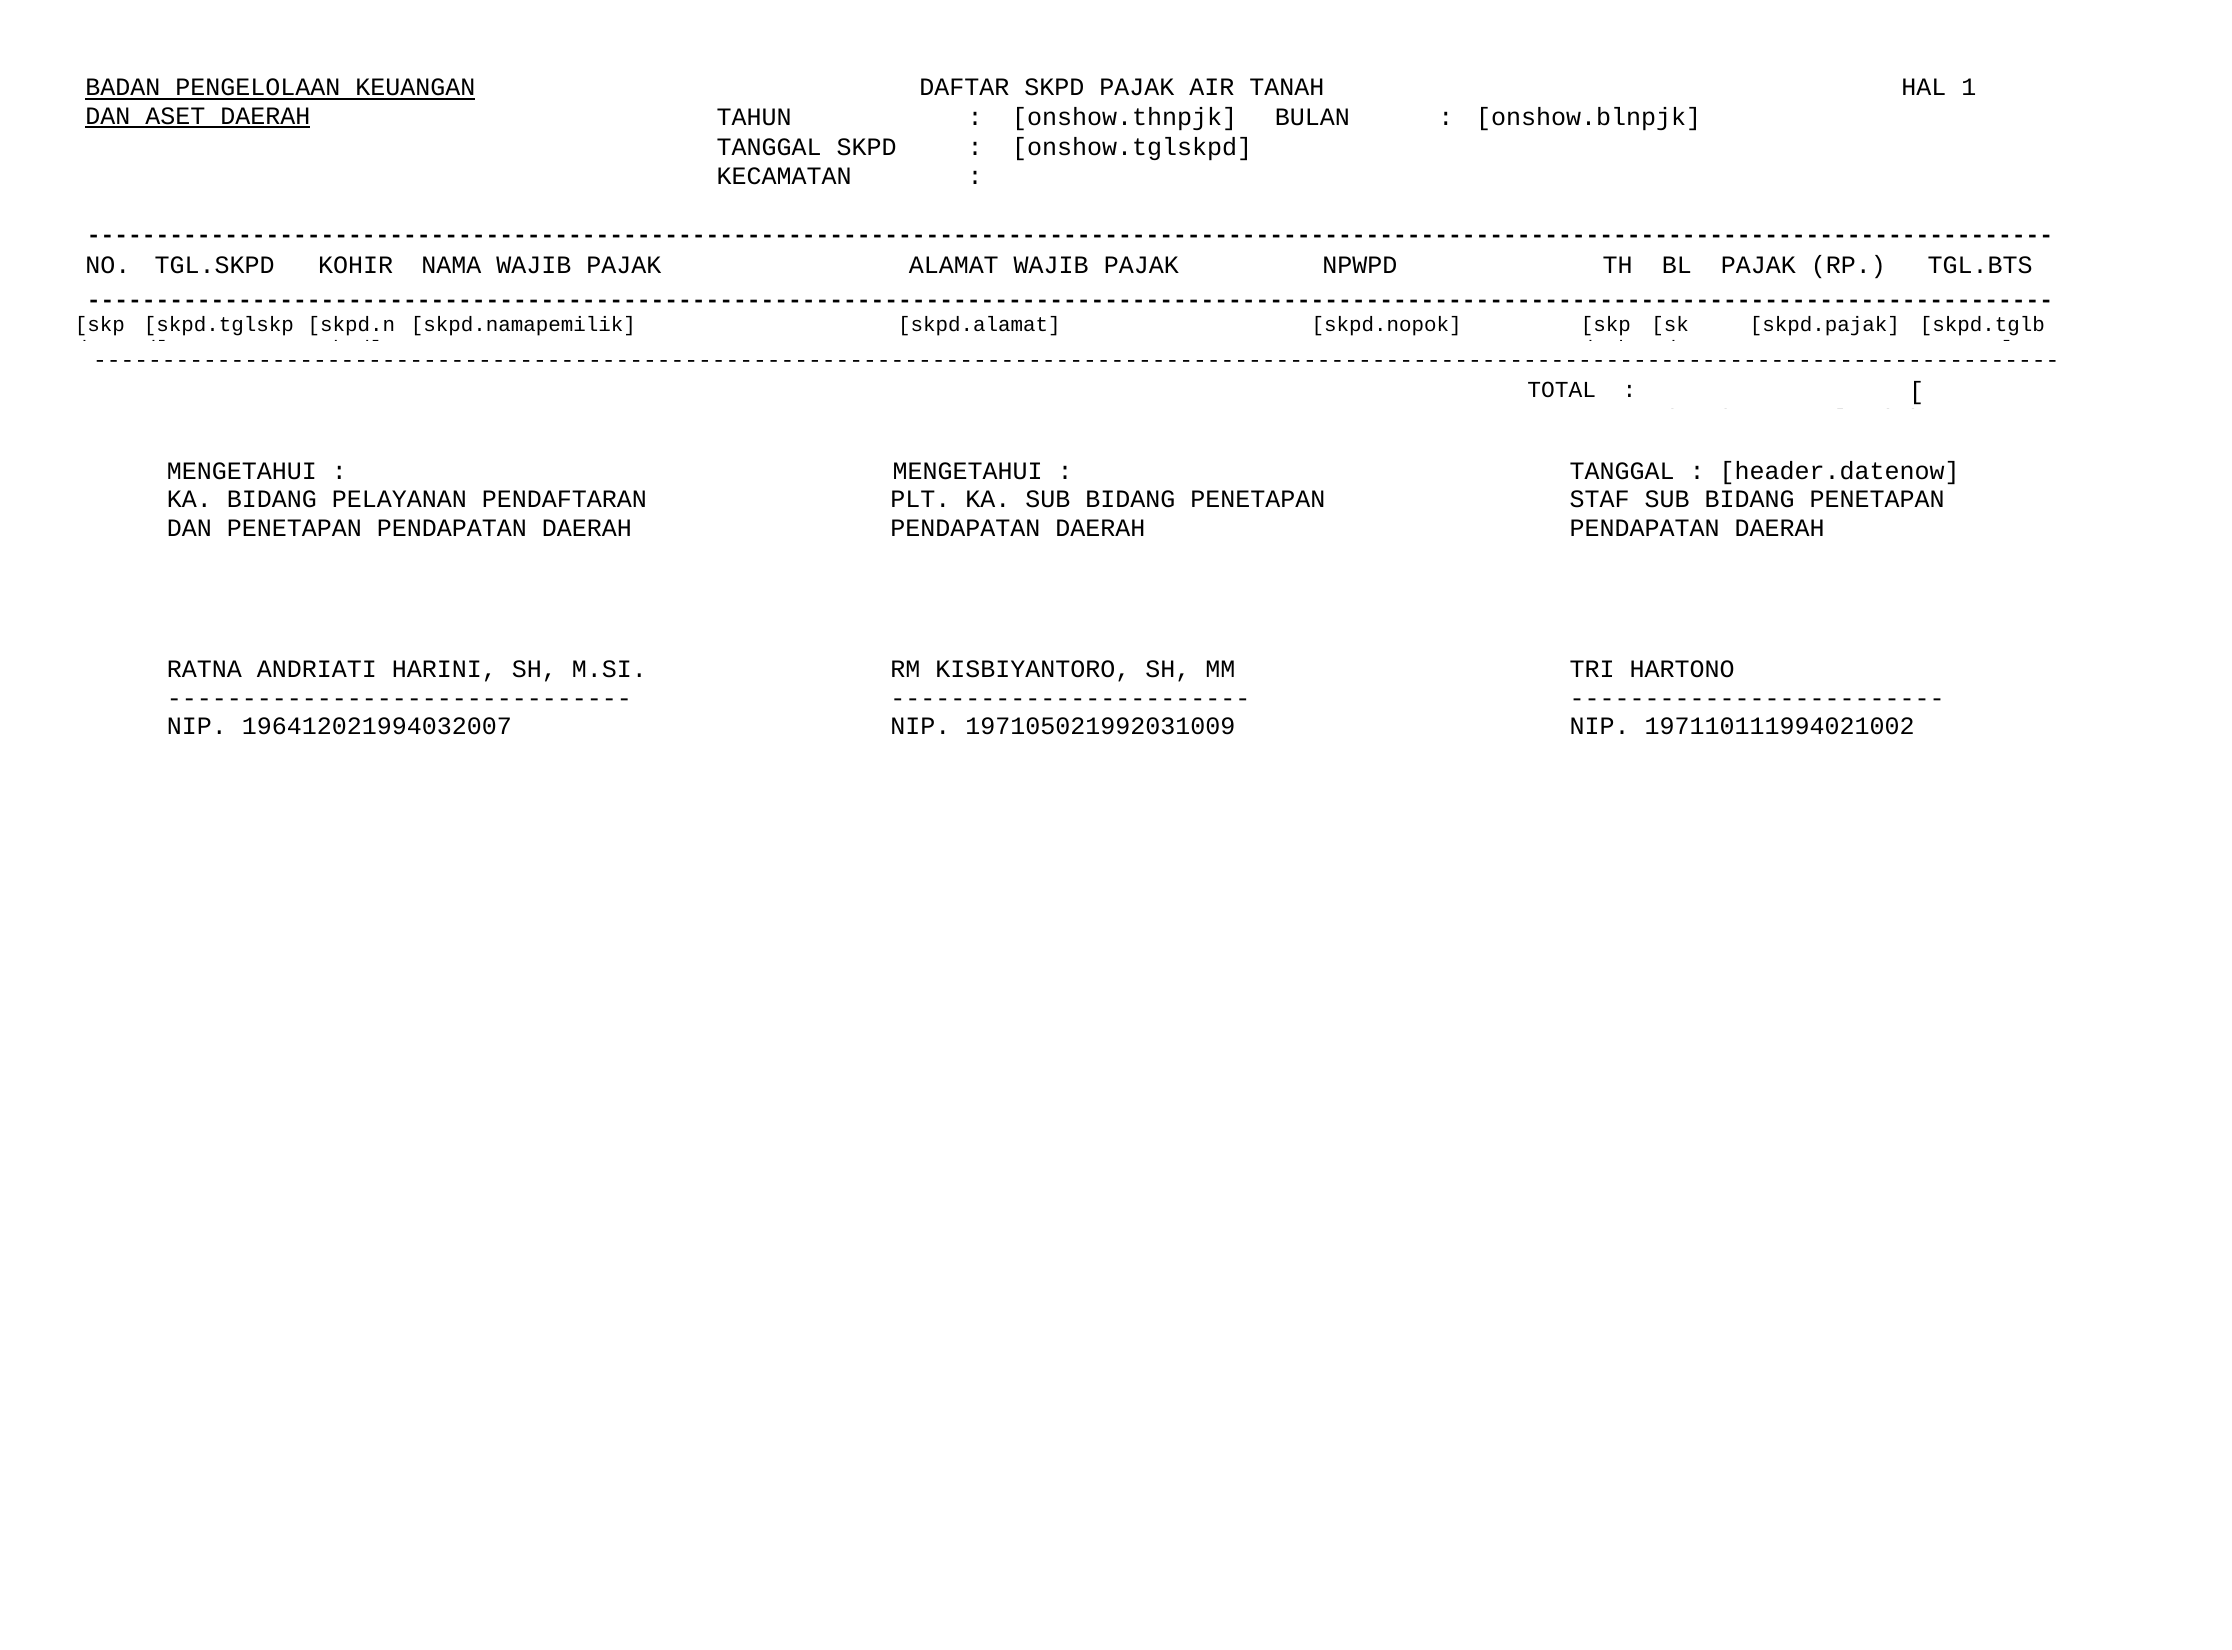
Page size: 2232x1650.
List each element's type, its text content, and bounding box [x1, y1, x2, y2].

table_header [skpd.no;block=tbs:row] [69, 314, 138, 341]
table_header [skpd.noskpd] [301, 314, 405, 341]
table_header [skpd.blnpajak] [1645, 314, 1704, 341]
table_header [skpd.thnpajak] [1575, 314, 1645, 341]
table_header [skpd.namapemilik] [405, 314, 892, 341]
table_header [skpd.alamat] [892, 314, 1305, 341]
table_header [skpd.pajak] [1704, 314, 1911, 341]
table_header [skpd.tglskpd] [138, 314, 301, 341]
table_header [skpd.tglbatas] [1911, 314, 2089, 341]
table_header [skpd.nopok] [1305, 314, 1575, 341]
